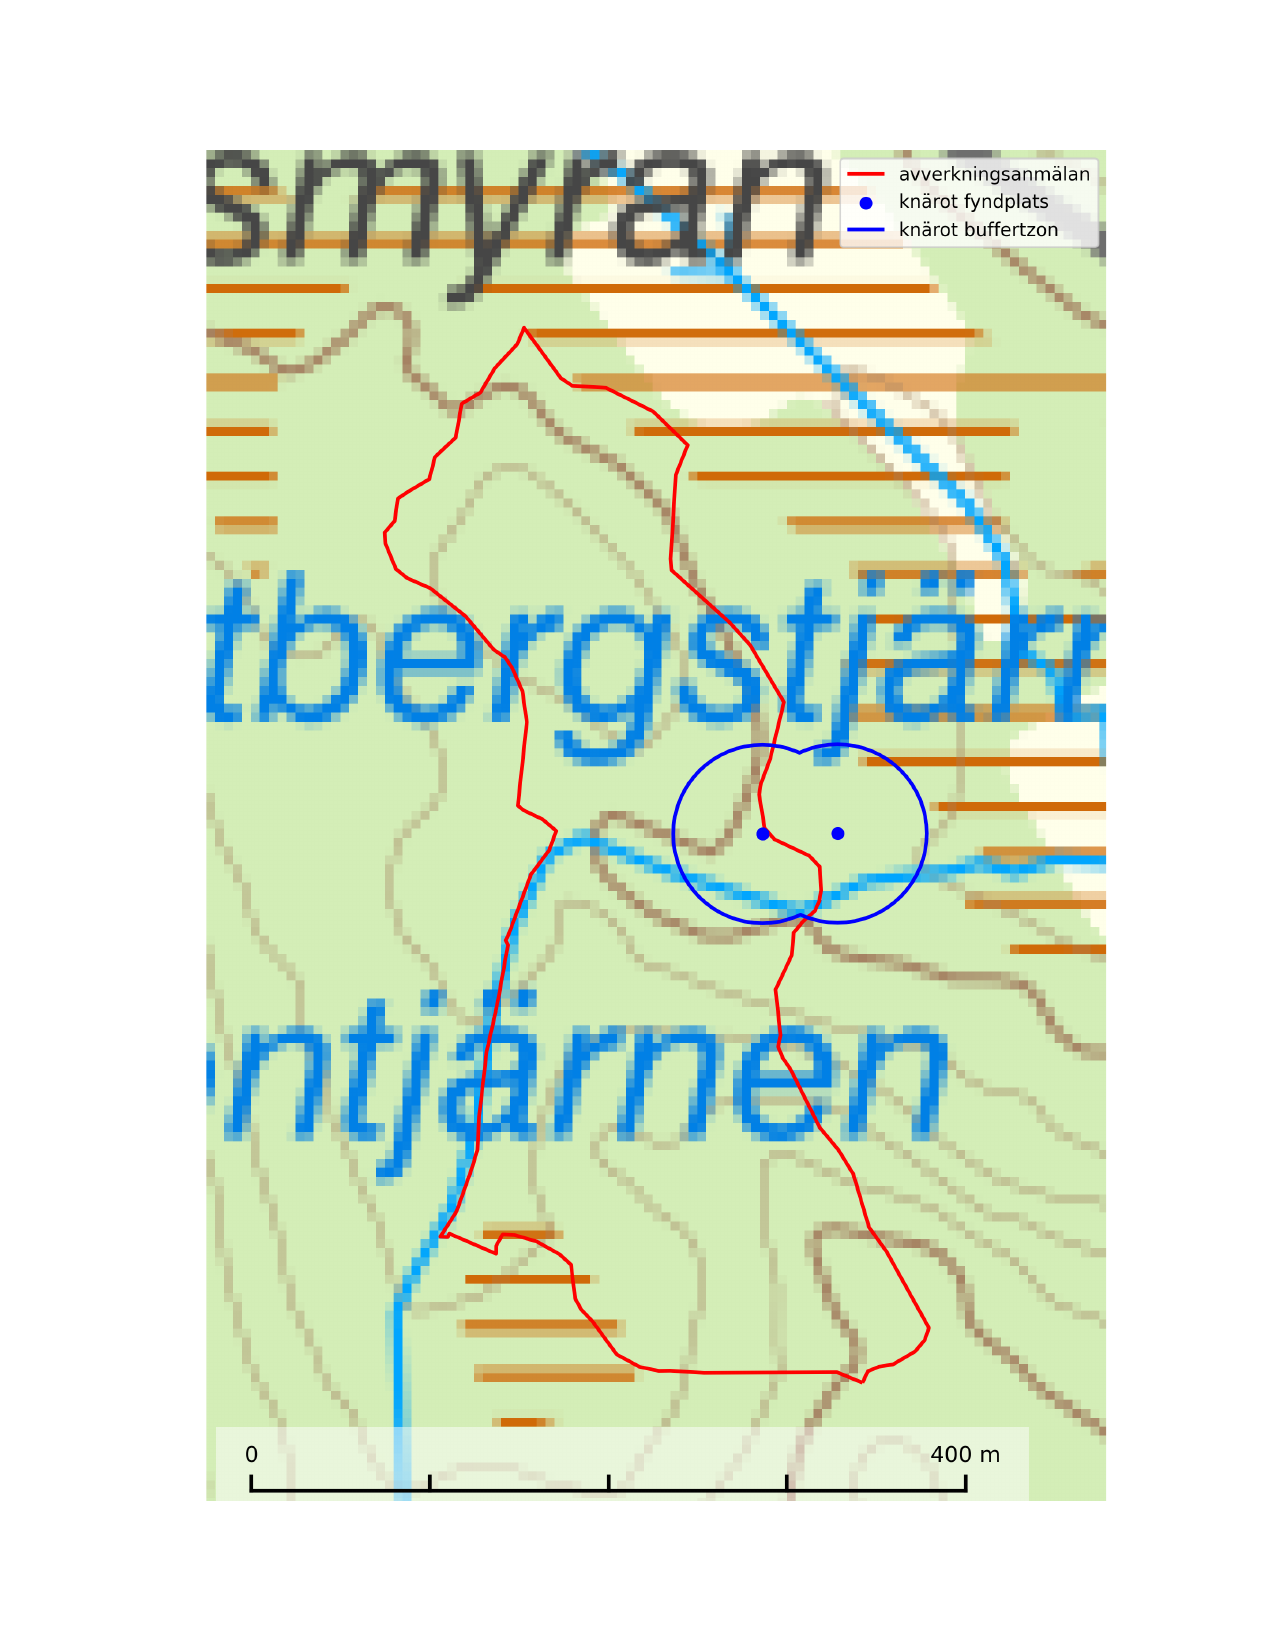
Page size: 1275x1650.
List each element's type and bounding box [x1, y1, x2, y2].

picture [206, 150, 1107, 1501]
